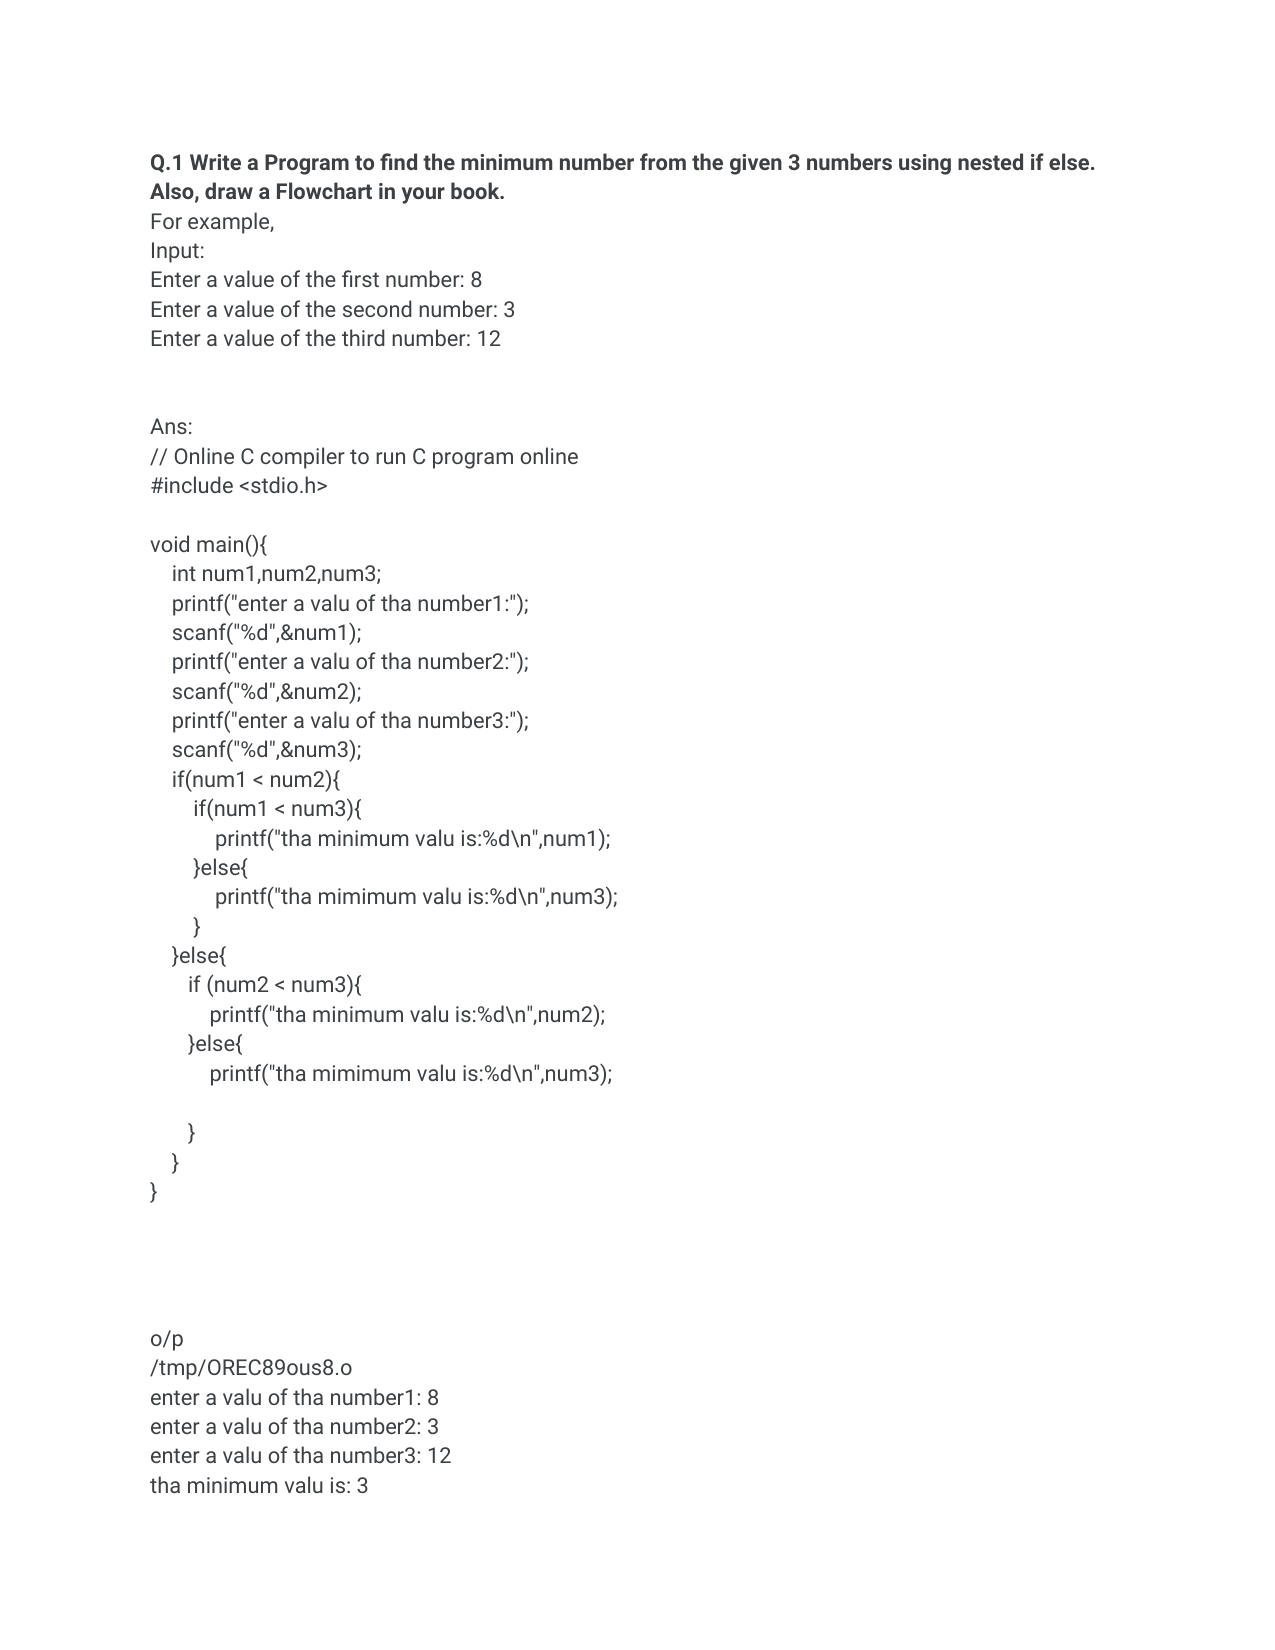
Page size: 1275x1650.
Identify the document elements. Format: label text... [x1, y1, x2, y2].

text printf("tha mimimum valu is:%d\n",num3); [150, 1061, 1125, 1086]
text enter a valu of tha number2: 3 [150, 1414, 1125, 1439]
text printf("tha mimimum valu is:%d\n",num3); [150, 884, 1125, 910]
text if(num1 < num2){ [150, 767, 1125, 792]
text }else{ [150, 943, 1125, 969]
text } [150, 1120, 1125, 1146]
text Ans: [150, 414, 1125, 440]
text Q.1 Write a Program to find the minimum number from the given 3 numbers using nested if else. Also, draw a Flowchart in your book. [150, 150, 1125, 205]
text #include <stdio.h> [150, 473, 1125, 499]
text scanf("%d",&num1); [150, 620, 1125, 646]
text } [150, 1179, 1125, 1204]
text printf("enter a valu of tha number2:"); [150, 649, 1125, 675]
text if(num1 < num3){ [150, 796, 1125, 822]
text printf("enter a valu of tha number1:"); [150, 591, 1125, 616]
text /tmp/OREC89ous8.o [150, 1355, 1125, 1381]
text scanf("%d",&num3); [150, 737, 1125, 763]
text if (num2 < num3){ [150, 972, 1125, 998]
text printf("enter a valu of tha number3:"); [150, 708, 1125, 734]
text printf("tha minimum valu is:%d\n",num2); [150, 1002, 1125, 1027]
text }else{ [150, 855, 1125, 881]
text // Online C compiler to run C program online [150, 444, 1125, 469]
text } [150, 1149, 1125, 1175]
text enter a valu of tha number3: 12 [150, 1443, 1125, 1469]
text enter a valu of tha number1: 8 [150, 1384, 1125, 1410]
text }else{ [150, 1031, 1125, 1057]
text printf("tha minimum valu is:%d\n",num1); [150, 826, 1125, 851]
text Enter a value of the second number: 3 [150, 297, 1125, 322]
text Enter a value of the first number: 8 [150, 267, 1125, 293]
text For example, [150, 209, 1125, 234]
text Input: [150, 238, 1125, 264]
text Enter a value of the third number: 12 [150, 326, 1125, 352]
text } [150, 914, 1125, 939]
text scanf("%d",&num2); [150, 679, 1125, 704]
text int num1,num2,num3; [150, 561, 1125, 587]
text o/p [150, 1326, 1125, 1351]
text void main(){ [150, 532, 1125, 557]
text tha minimum valu is: 3 [150, 1473, 1125, 1498]
